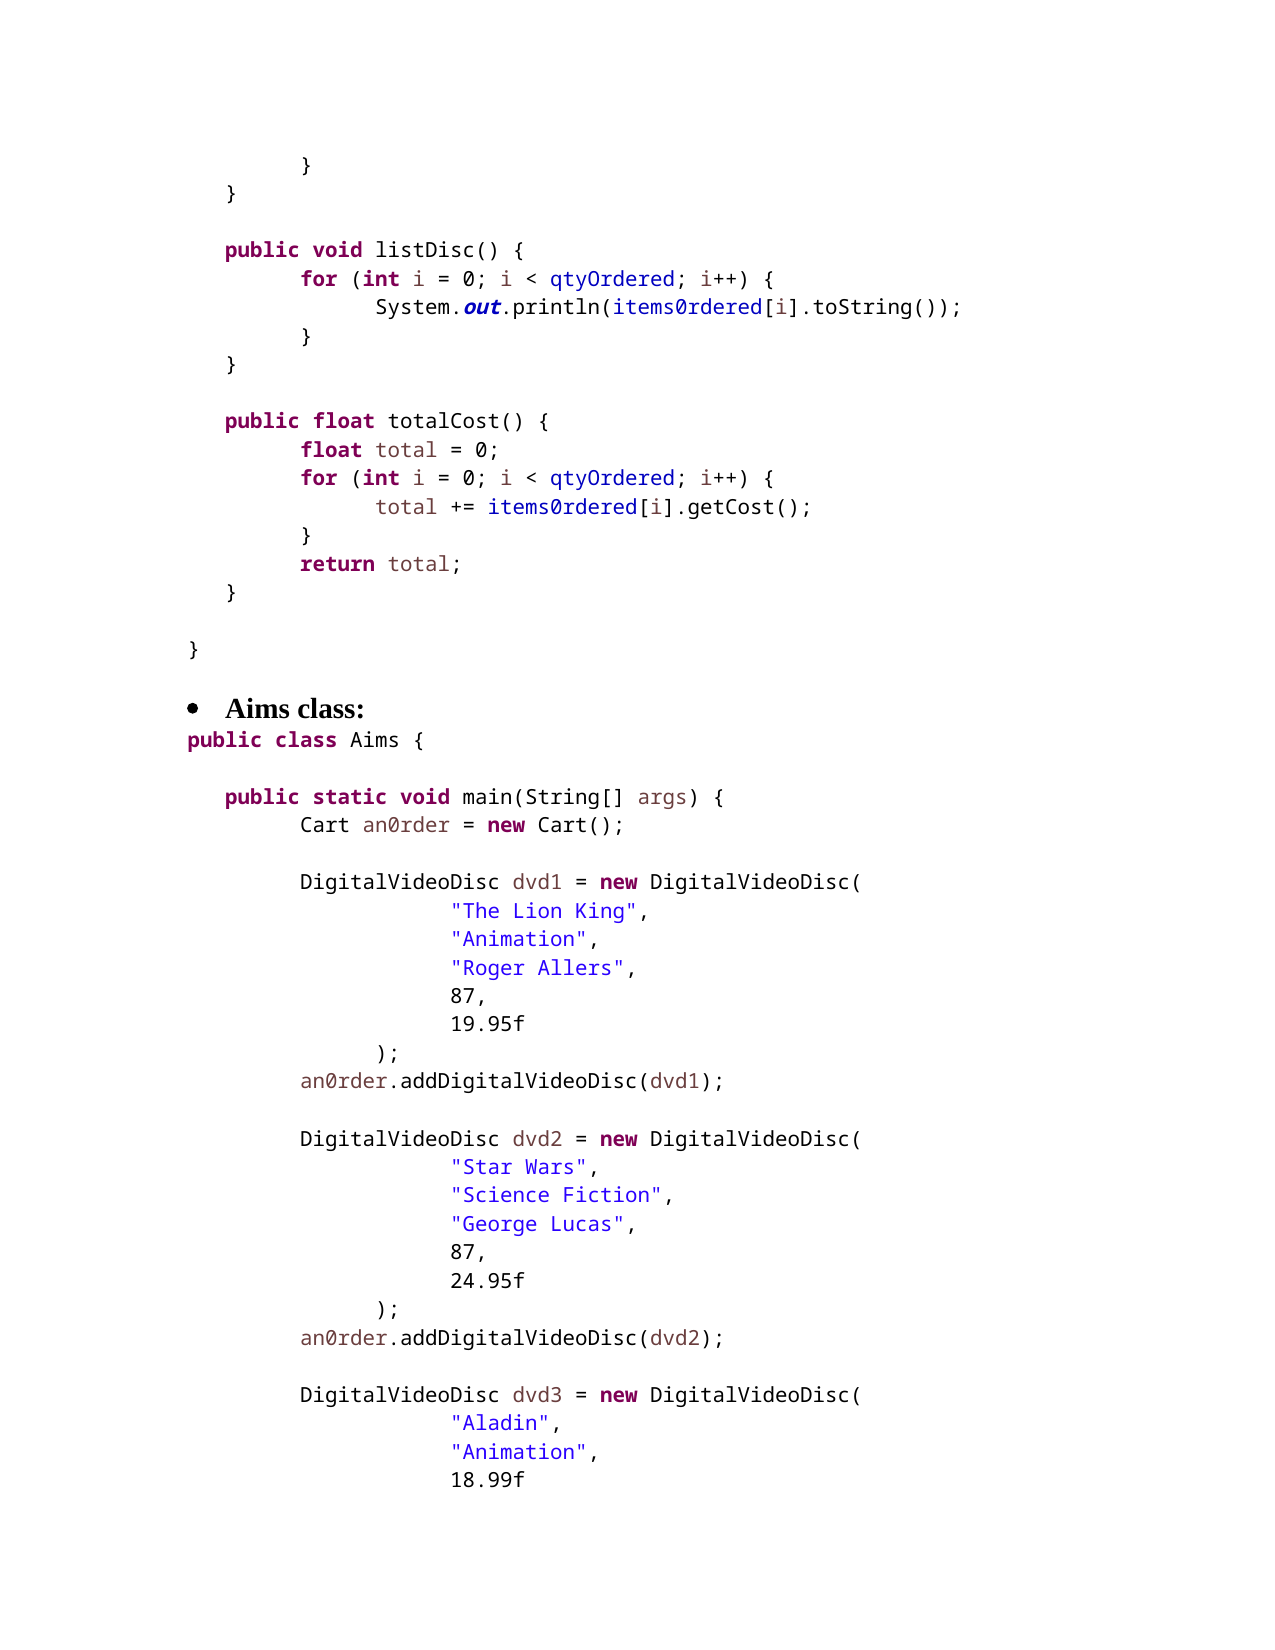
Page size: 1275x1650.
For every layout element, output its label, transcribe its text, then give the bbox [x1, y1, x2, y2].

text public float totalCost() { [187, 407, 1125, 435]
text public static void main(String[] args) { [187, 782, 1125, 810]
text ); [187, 1294, 1125, 1323]
text total += items0rdered[i].getCost(); [187, 492, 1125, 520]
text 24.95f [187, 1266, 1125, 1294]
text "Animation", [187, 924, 1125, 953]
text System.out.println(items0rdered[i].toString()); [187, 292, 1125, 321]
text "Roger Allers", [187, 953, 1125, 981]
text public void listDisc() { [187, 236, 1125, 264]
text } [187, 349, 1125, 378]
text an0rder.addDigitalVideoDisc(dvd2); [187, 1323, 1125, 1351]
text "Animation", [187, 1437, 1125, 1465]
text } [187, 520, 1125, 549]
text "Science Fiction", [187, 1181, 1125, 1209]
text "Aladin", [187, 1408, 1125, 1437]
text an0rder.addDigitalVideoDisc(dvd1); [187, 1066, 1125, 1095]
list Aims class: [187, 691, 1125, 725]
text } [187, 321, 1125, 349]
text public class Aims { [187, 725, 1125, 753]
text for (int i = 0; i < qtyOrdered; i++) { [187, 264, 1125, 292]
text } [187, 634, 1125, 663]
text } [187, 577, 1125, 606]
text "The Lion King", [187, 896, 1125, 924]
text DigitalVideoDisc dvd1 = new DigitalVideoDisc( [187, 867, 1125, 896]
text } [187, 178, 1125, 207]
text 87, [187, 1237, 1125, 1266]
text DigitalVideoDisc dvd3 = new DigitalVideoDisc( [187, 1380, 1125, 1408]
text for (int i = 0; i < qtyOrdered; i++) { [187, 463, 1125, 492]
text 87, [187, 981, 1125, 1009]
text return total; [187, 549, 1125, 577]
text DigitalVideoDisc dvd2 = new DigitalVideoDisc( [187, 1124, 1125, 1152]
text float total = 0; [187, 435, 1125, 463]
text ); [187, 1038, 1125, 1066]
text Cart an0rder = new Cart(); [187, 810, 1125, 839]
text } [187, 150, 1125, 178]
text "Star Wars", [187, 1152, 1125, 1181]
text 19.95f [187, 1009, 1125, 1038]
text 18.99f [187, 1465, 1125, 1494]
text "George Lucas", [187, 1209, 1125, 1237]
